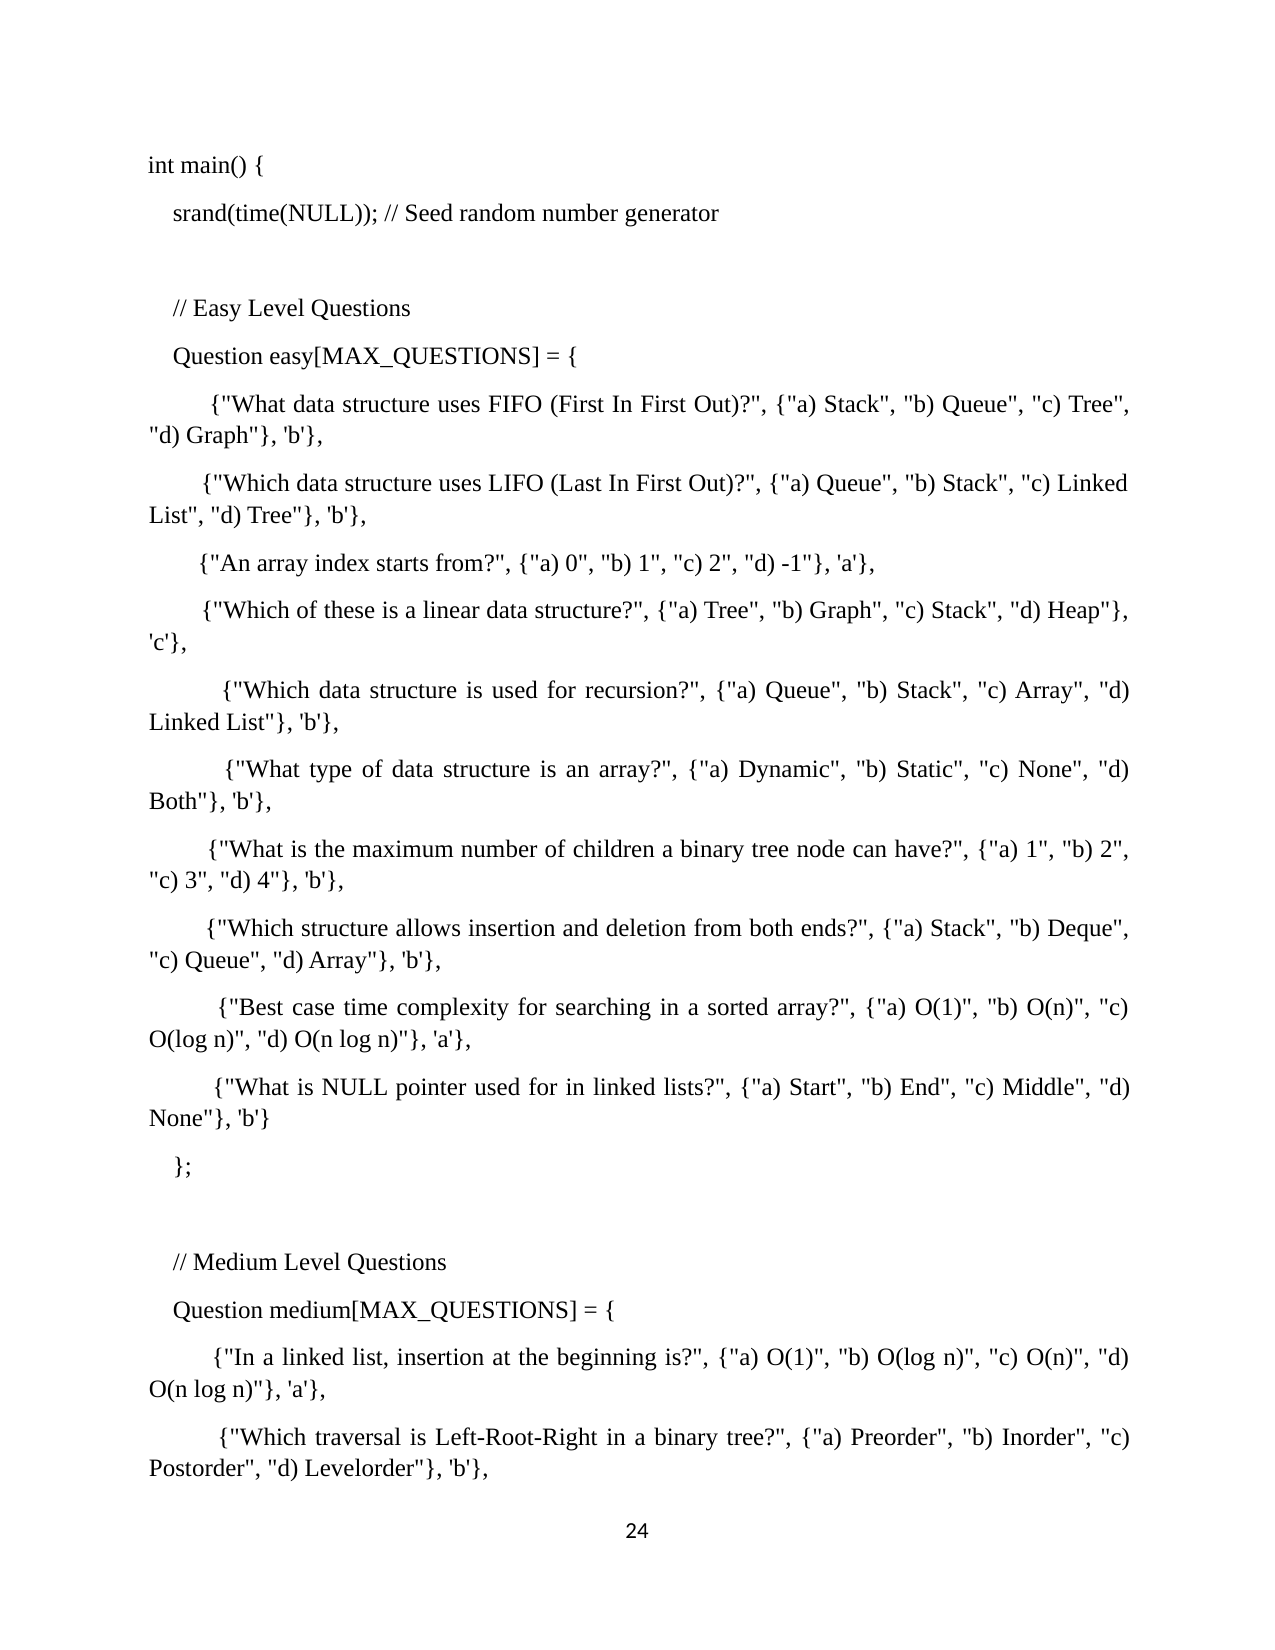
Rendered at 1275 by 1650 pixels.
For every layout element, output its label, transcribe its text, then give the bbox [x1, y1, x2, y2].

text {"Which data structure uses LIFO (Last In First Out)?", {"a) Queue", "b) Stack", "c) Linked List", "d) Tree"}, 'b'}, [148, 468, 1131, 529]
text {"Best case time complexity for searching in a sorted array?", {"a) O(1)", "b) O(n)", "c) O(log n)", "d) O(n log n)"}, 'a'}, [148, 992, 1131, 1053]
text srand(time(NULL)); // Seed random number generator [148, 198, 1131, 227]
text {"Which of these is a linear data structure?", {"a) Tree", "b) Graph", "c) Stack", "d) Heap"}, 'c'}, [148, 596, 1131, 656]
text // Medium Level Questions [148, 1247, 1131, 1276]
text {"Which data structure is used for recursion?", {"a) Queue", "b) Stack", "c) Array", "d) Linked List"}, 'b'}, [148, 675, 1131, 735]
text {"What is NULL pointer used for in linked lists?", {"a) Start", "b) End", "c) Middle", "d) None"}, 'b'} [148, 1072, 1131, 1132]
text {"What type of data structure is an array?", {"a) Dynamic", "b) Static", "c) None", "d) Both"}, 'b'}, [148, 754, 1131, 815]
text {"An array index starts from?", {"a) 0", "b) 1", "c) 2", "d) -1"}, 'a'}, [148, 548, 1131, 577]
text Question medium[MAX_QUESTIONS] = { [148, 1295, 1131, 1323]
text {"In a linked list, insertion at the beginning is?", {"a) O(1)", "b) O(log n)", "c) O(n)", "d) O(n log n)"}, 'a'}, [148, 1342, 1131, 1403]
text // Easy Level Questions [148, 293, 1131, 322]
text {"Which traversal is Left-Root-Right in a binary tree?", {"a) Preorder", "b) Inorder", "c) Postorder", "d) Levelorder"}, 'b'}, [148, 1422, 1131, 1482]
text {"Which structure allows insertion and deletion from both ends?", {"a) Stack", "b) Deque", "c) Queue", "d) Array"}, 'b'}, [148, 913, 1131, 973]
text {"What data structure uses FIFO (First In First Out)?", {"a) Stack", "b) Queue", "c) Tree", "d) Graph"}, 'b'}, [148, 389, 1131, 449]
text int main() { [148, 150, 1131, 179]
text {"What is the maximum number of children a binary tree node can have?", {"a) 1", "b) 2", "c) 3", "d) 4"}, 'b'}, [148, 834, 1131, 894]
text }; [148, 1151, 1131, 1180]
text Question easy[MAX_QUESTIONS] = { [148, 341, 1131, 370]
